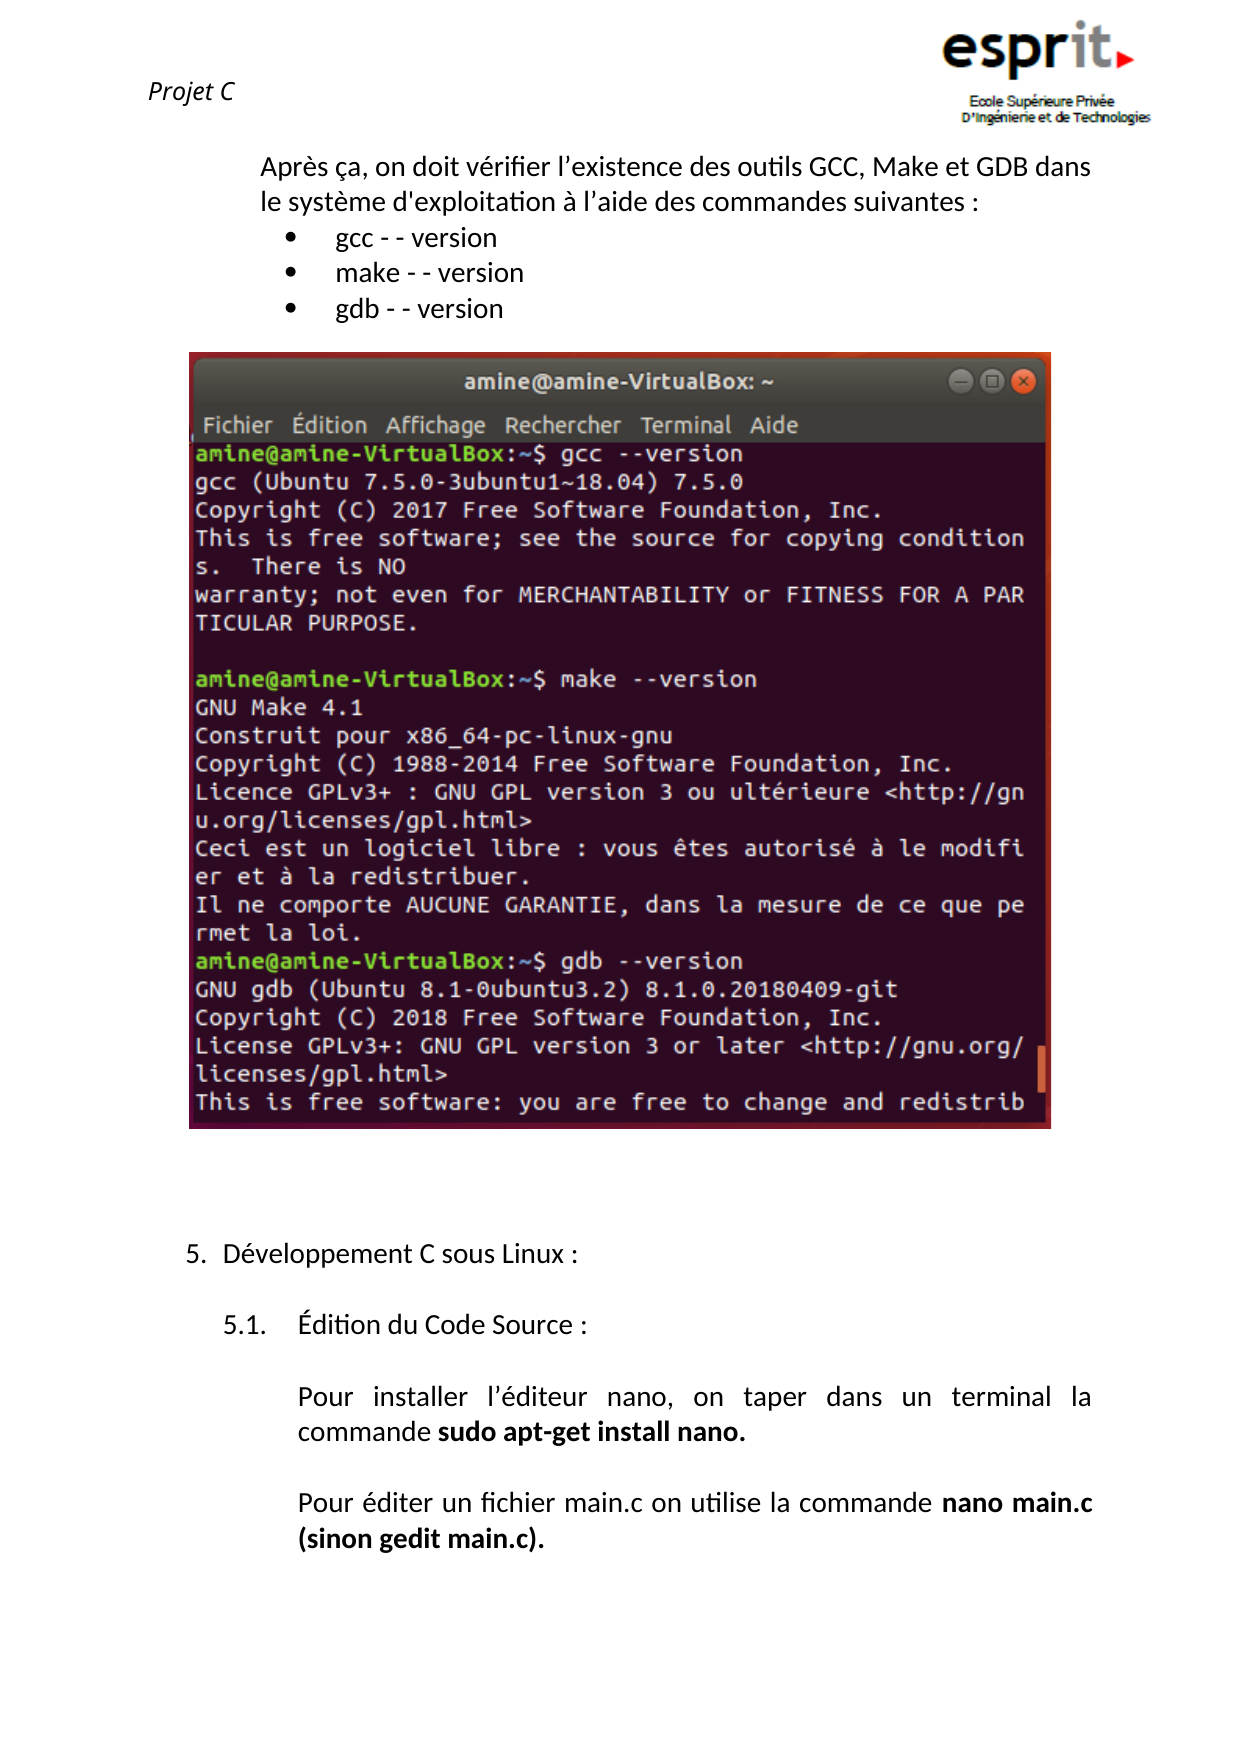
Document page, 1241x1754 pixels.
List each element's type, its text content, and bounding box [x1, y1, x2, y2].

picture [189, 352, 1052, 1129]
list gdb - - version [298, 290, 1093, 326]
list Pour éditer un fichier main.c on utilise la commande nano main.c (sinon gedit main.c). [298, 1484, 1093, 1556]
list make - - version [298, 254, 1093, 290]
list Après ça, on doit vérifier l’existence des outils GCC, Make et GDB dans le système d'exploitation à l’aide des commandes suivantes : [260, 148, 1093, 219]
list Édition du Code Source : [223, 1306, 1093, 1342]
list Pour installer l’éditeur nano, on taper dans un terminal la commande sudo apt-get install nano. [298, 1378, 1093, 1449]
list Développement C sous Linux : [185, 1235, 1093, 1271]
list gcc - - version [298, 219, 1093, 254]
picture [929, 12, 1160, 143]
